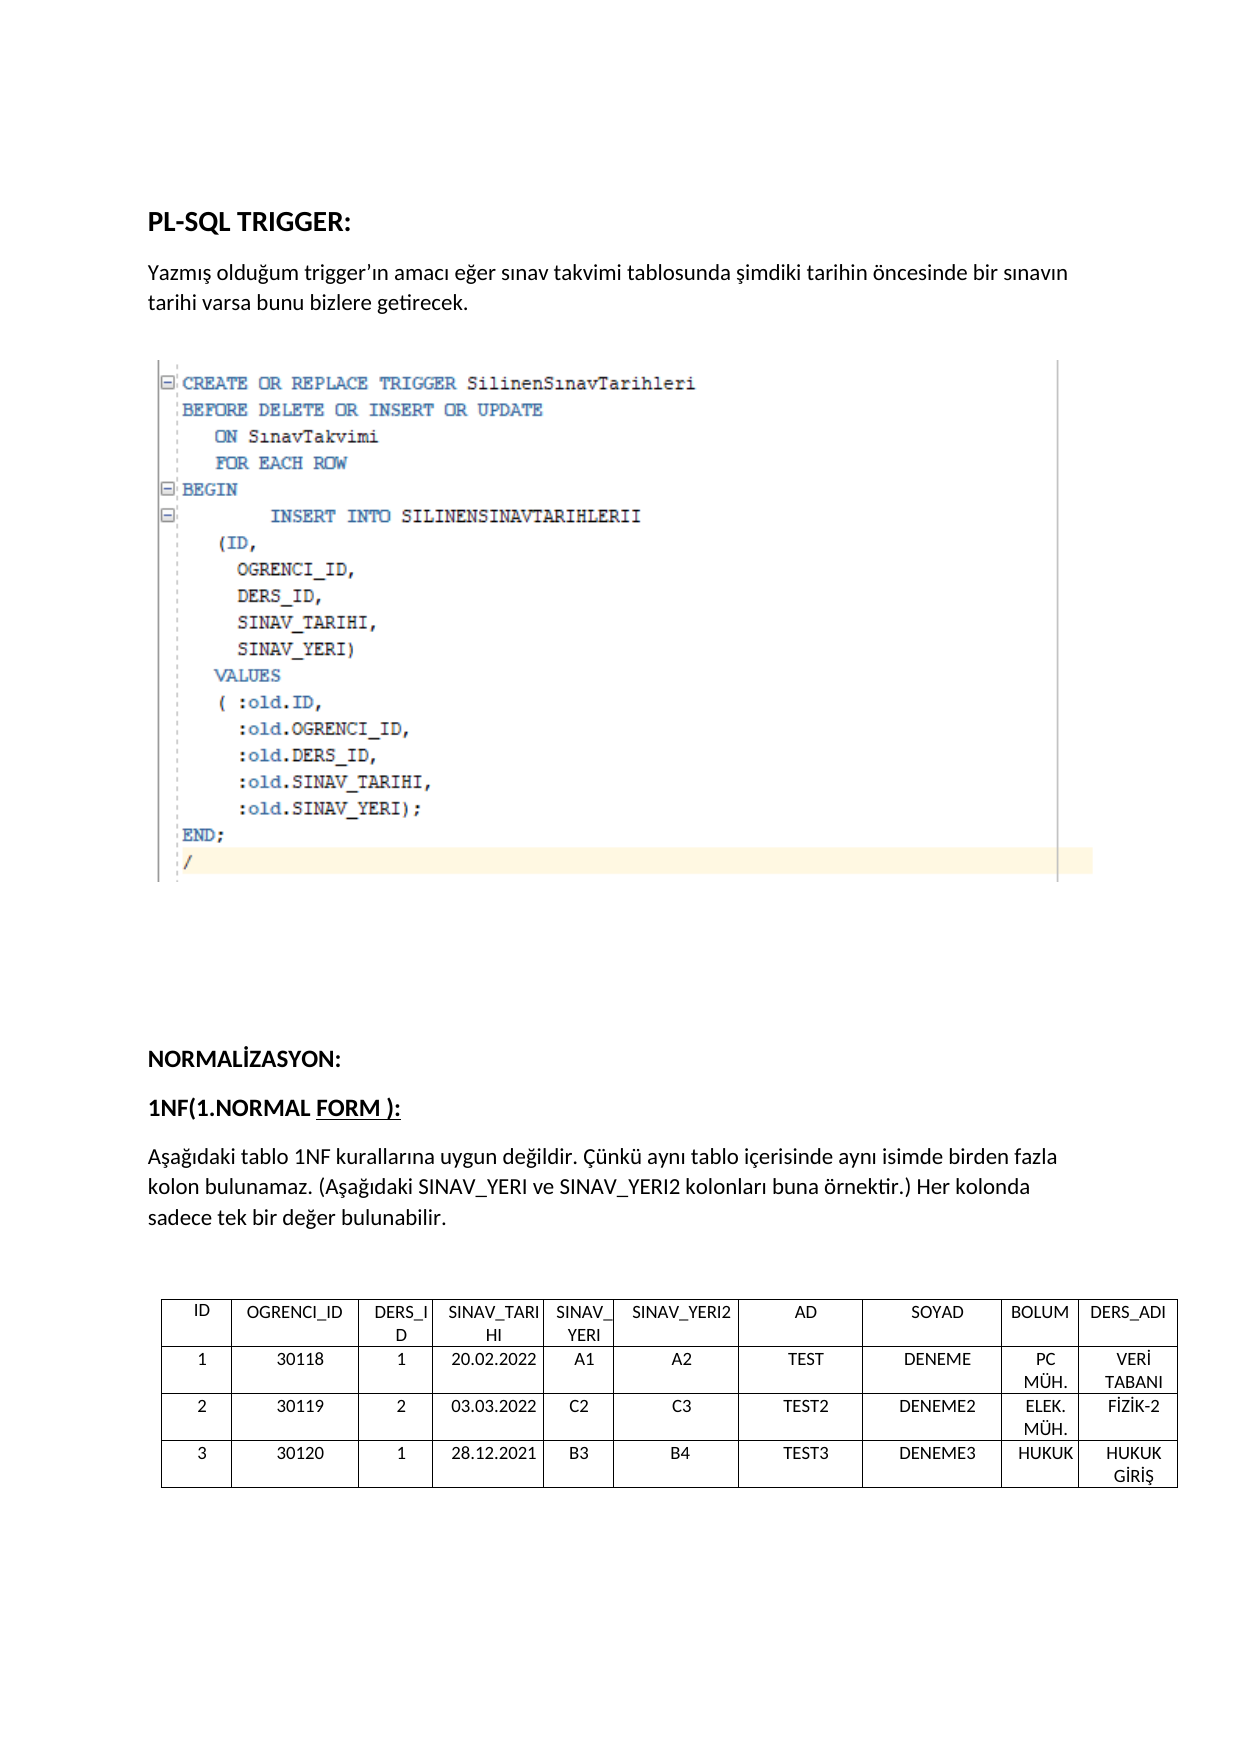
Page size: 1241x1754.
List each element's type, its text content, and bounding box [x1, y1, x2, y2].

text NORMALİZASYON: [148, 1043, 1093, 1073]
table_cell B3 [544, 1441, 613, 1487]
table_cell DENEME2 [863, 1394, 1001, 1440]
table_cell PC MÜH. [1002, 1347, 1078, 1393]
table_cell HUKUK [1002, 1441, 1078, 1487]
table_cell C2 [544, 1394, 613, 1440]
table_cell 1 [359, 1347, 432, 1393]
table_cell DENEME [863, 1347, 1001, 1393]
table_cell 28.12.2021 [433, 1441, 543, 1487]
table_cell 20.02.2022 [433, 1347, 543, 1393]
text 1NF(1.NORMAL FORM ): [148, 1093, 1093, 1123]
table_header AD [739, 1300, 862, 1346]
table_cell FİZİK-2 [1079, 1394, 1177, 1440]
table_header SINAV_YERI2 [614, 1300, 738, 1346]
table_cell 30118 [232, 1347, 358, 1393]
text Yazmış olduğum trigger’ın amacı eğer sınav takvimi tablosunda şimdiki tarihin öncesinde bir sınavın tarihi varsa bunu bizlere getirecek. [148, 258, 1093, 316]
table_cell 1 [359, 1441, 432, 1487]
table_cell DENEME3 [863, 1441, 1001, 1487]
text Aşağıdaki tablo 1NF kurallarına uygun değildir. Çünkü aynı tablo içerisinde aynı isimde birden fazla kolon bulunamaz. (Aşağıdaki SINAV_YERI ve SINAV_YERI2 kolonları buna örnektir.) Her kolonda sadece tek bir değer bulunabilir. [148, 1142, 1093, 1231]
table_header BOLUM [1002, 1300, 1078, 1346]
table_header DERS_ADI [1079, 1300, 1177, 1346]
table_cell VERİ TABANI [1079, 1347, 1177, 1393]
table_cell C3 [614, 1394, 738, 1440]
table_cell 3 [162, 1441, 231, 1487]
table_cell A2 [614, 1347, 738, 1393]
table_cell TEST2 [739, 1394, 862, 1440]
table_cell 03.03.2022 [433, 1394, 543, 1440]
table_header SOYAD [863, 1300, 1001, 1346]
table_cell TEST3 [739, 1441, 862, 1487]
table_cell B4 [614, 1441, 738, 1487]
table_header SINAV_YERI [544, 1300, 613, 1346]
table_cell 30119 [232, 1394, 358, 1440]
table_header ID [162, 1300, 231, 1346]
table_header SINAV_TARIHI [433, 1300, 543, 1346]
table_cell 1 [162, 1347, 231, 1393]
table_cell 2 [359, 1394, 432, 1440]
table_cell A1 [544, 1347, 613, 1393]
table_cell TEST [739, 1347, 862, 1393]
table_cell 2 [162, 1394, 231, 1440]
table_header OGRENCI_ID [232, 1300, 358, 1346]
table_cell HUKUK GİRİŞ [1079, 1441, 1177, 1487]
text PL-SQL TRIGGER: [148, 203, 1093, 238]
picture [147, 360, 1093, 882]
table_cell ELEK. MÜH. [1002, 1394, 1078, 1440]
table_header DERS_ID [359, 1300, 432, 1346]
table_cell 30120 [232, 1441, 358, 1487]
